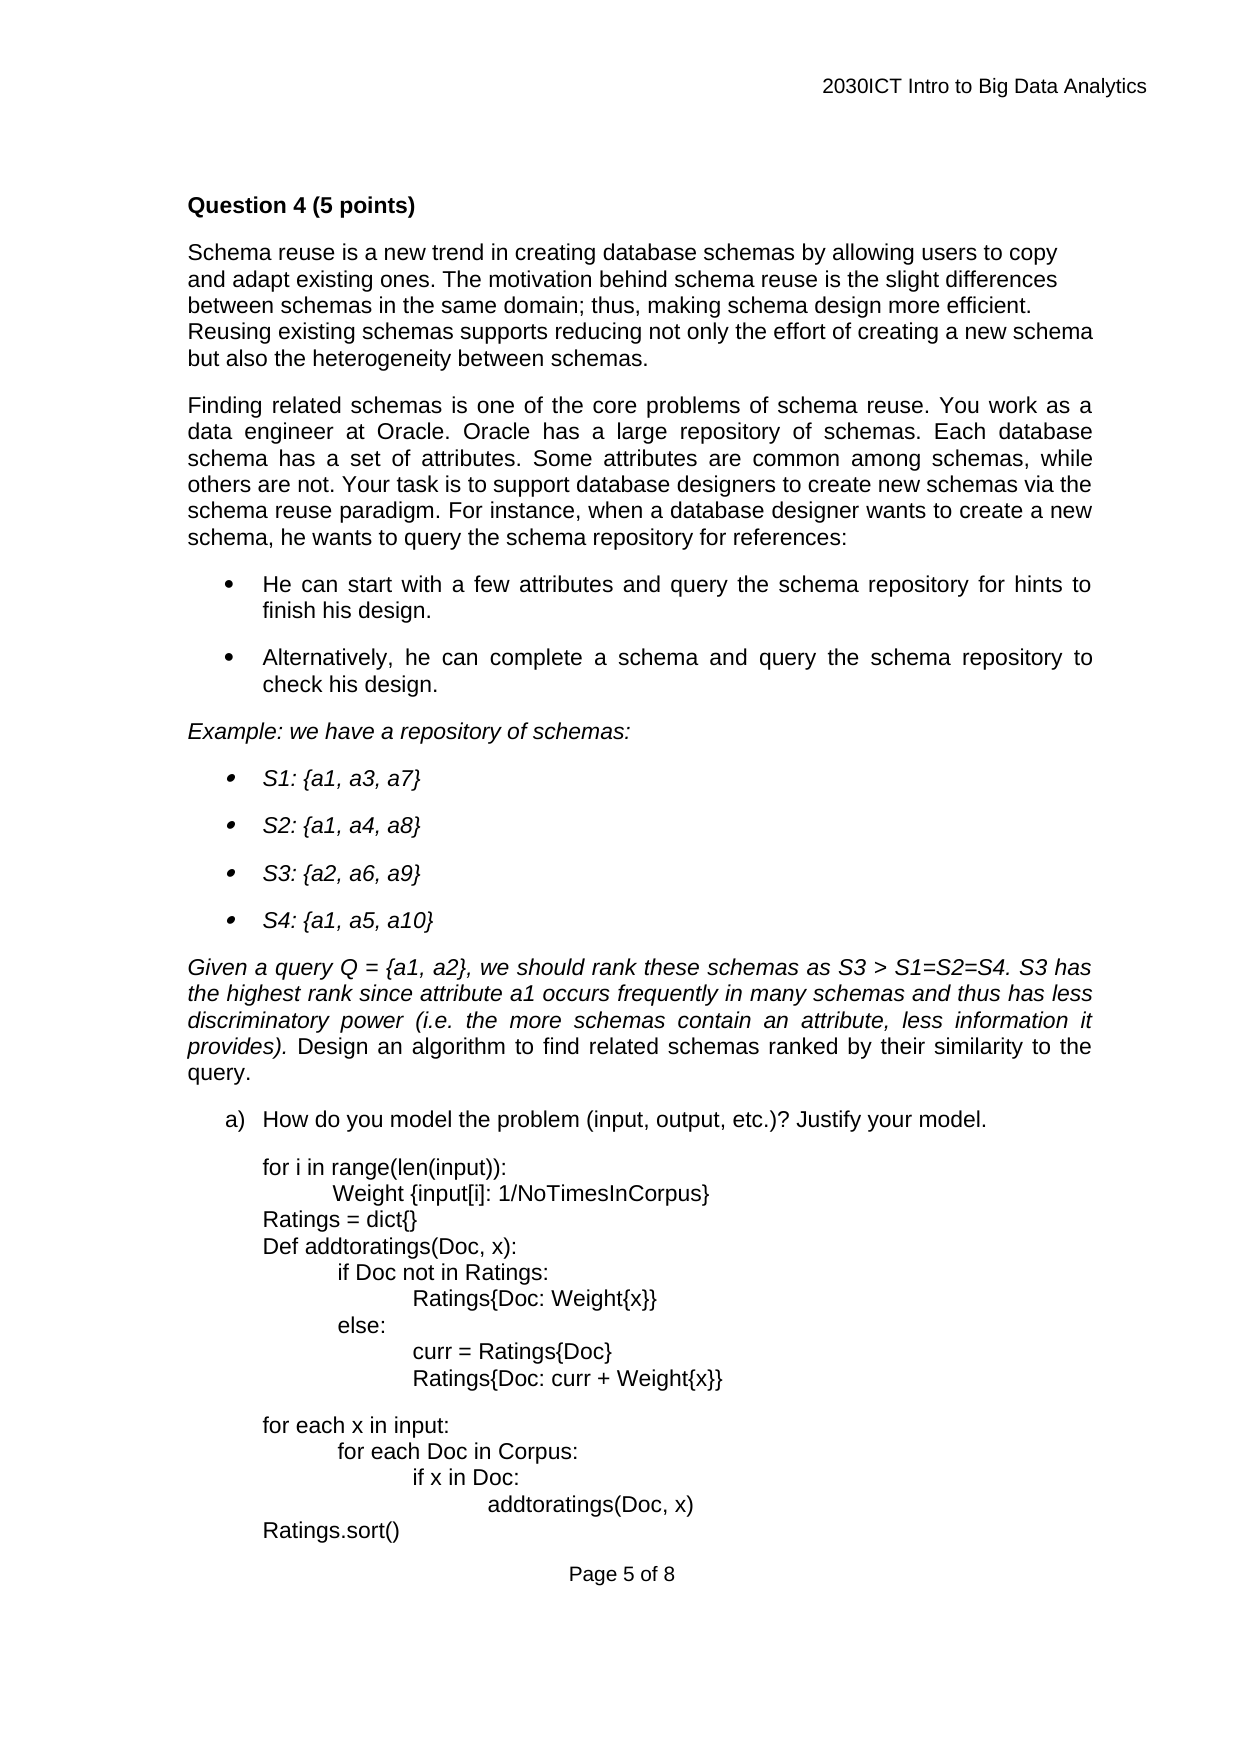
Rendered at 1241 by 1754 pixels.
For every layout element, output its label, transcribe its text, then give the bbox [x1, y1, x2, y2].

text Example: we have a repository of schemas: [187, 718, 1093, 744]
list Alternatively, he can complete a schema and query the schema repository to check his design. [225, 644, 1093, 697]
text Given a query Q = {a1, a2}, we should rank these schemas as S3 > S1=S2=S4. S3 has the highest rank since attribute a1 occurs frequently in many schemas and thus has less discriminatory power (i.e. the more schemas contain an attribute, less information it provides). Design an algorithm to find related schemas ranked by their similarity to the query. [187, 954, 1093, 1086]
text for i in range(len(input)): Weight {input[i]: 1/NoTimesInCorpus} Ratings = dict{} Def addtoratings(Doc, x): if Doc not in Ratings: Ratings{Doc: Weight{x}} else: curr = Ratings{Doc} Ratings{Doc: curr + Weight{x}} [262, 1154, 1093, 1391]
list S1: {a1, a3, a7} [225, 765, 1093, 791]
list He can start with a few attributes and query the schema repository for hints to finish his design. [225, 571, 1093, 623]
text Finding related schemas is one of the core problems of schema reuse. You work as a data engineer at Oracle. Oracle has a large repository of schemas. Each database schema has a set of attributes. Some attributes are common among schemas, while others are not. Your task is to support database designers to create new schemas via the schema reuse paradigm. For instance, when a database designer wants to create a new schema, he wants to query the schema repository for references: [187, 392, 1093, 550]
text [262, 1412, 1093, 1543]
list How do you model the problem (input, output, etc.)? Justify your model. [225, 1106, 1093, 1133]
text Question 4 (5 points) [187, 192, 1093, 218]
list S3: {a2, a6, a9} [225, 859, 1093, 886]
list S2: {a1, a4, a8} [225, 812, 1093, 839]
list S4: {a1, a5, a10} [225, 907, 1093, 933]
text Schema reuse is a new trend in creating database schemas by allowing users to copy and adapt existing ones. The motivation behind schema reuse is the slight differences between schemas in the same domain; thus, making schema design more efficient. Reusing existing schemas supports reducing not only the effort of creating a new schema but also the heterogeneity between schemas. [187, 239, 1093, 371]
